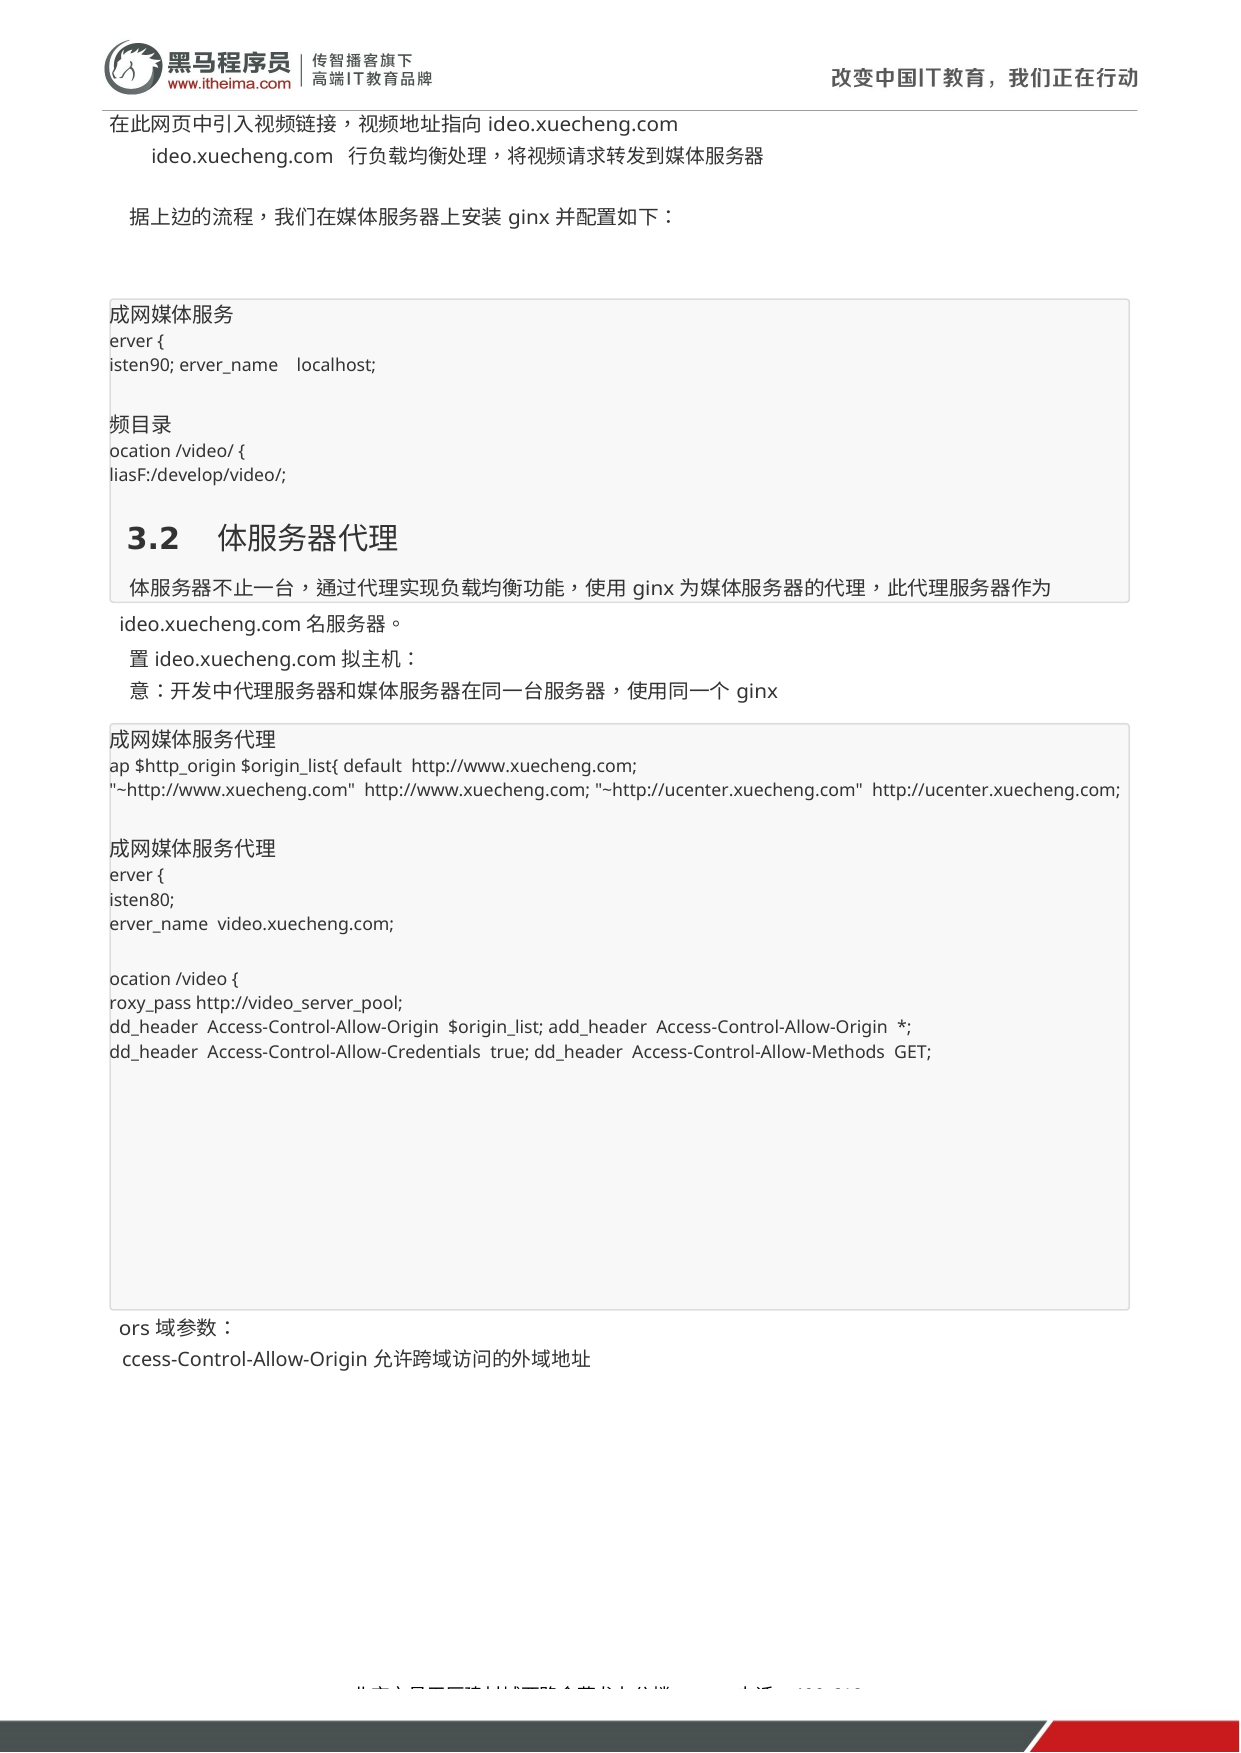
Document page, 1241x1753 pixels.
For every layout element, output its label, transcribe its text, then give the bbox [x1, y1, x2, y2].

text 置 ideo.xuecheng.com 拟主机： [129, 646, 1240, 672]
subtitle 体服务器代理 [126, 517, 1240, 558]
text ideo.xuecheng.com 名服务器。 [119, 602, 1240, 639]
text ideo.xuecheng.com 行负载均衡处理，将视频请求转发到媒体服务器据上边的流程，我们在媒体服务器上安装 ginx 并配置如下： [129, 142, 784, 230]
picture [0, 1710, 1240, 1752]
text ors 域参数： [119, 725, 1240, 1341]
text 体服务器不止一台，通过代理实现负载均衡功能，使用 ginx 为媒体服务器的代理，此代理服务器作为 [129, 566, 1240, 602]
text 在此网页中引入视频链接，视频地址指向 ideo.xuecheng.com [109, 111, 1240, 138]
picture [100, 38, 1140, 111]
text 意：开发中代理服务器和媒体服务器在同一台服务器，使用同一个 ginx [129, 677, 1240, 704]
text ccess-Control-Allow-Origin 允许跨域访问的外域地址 [122, 1346, 1240, 1373]
